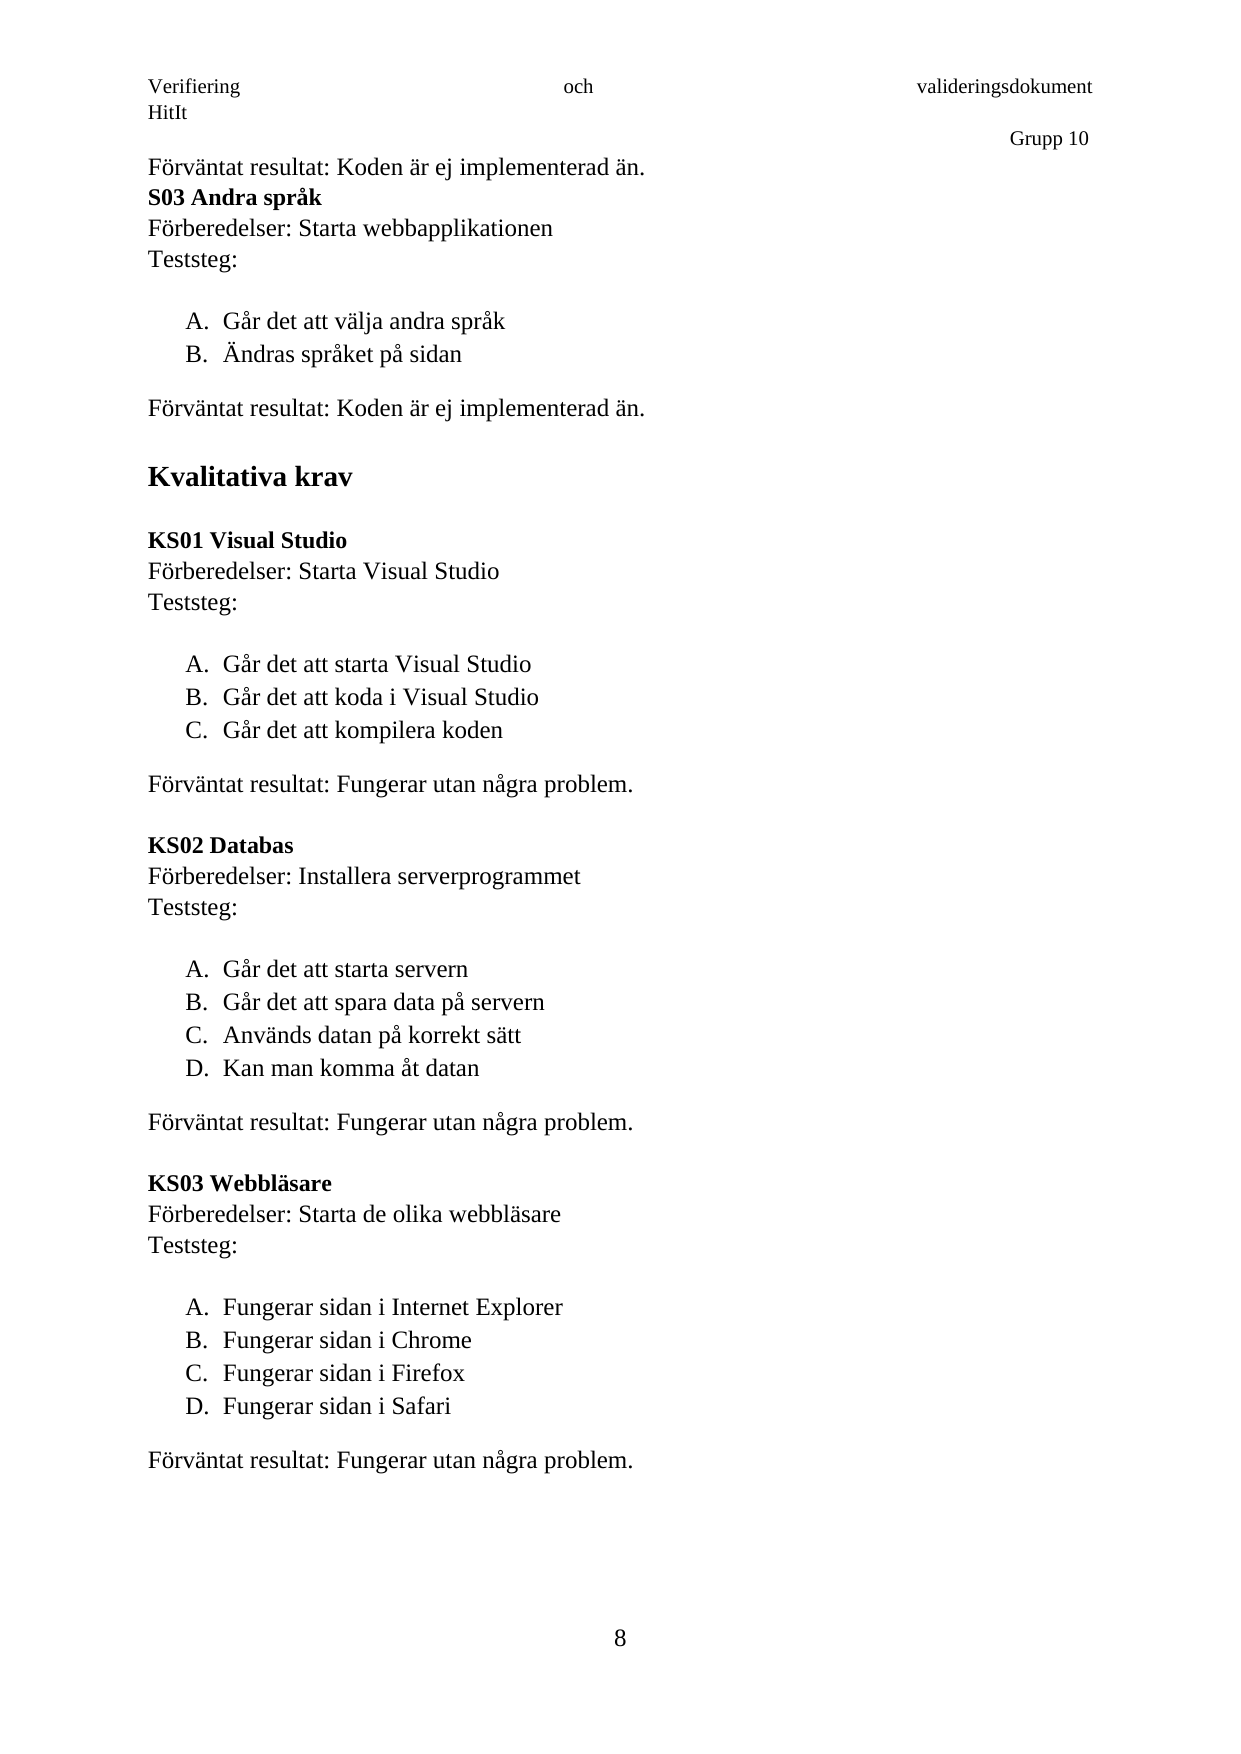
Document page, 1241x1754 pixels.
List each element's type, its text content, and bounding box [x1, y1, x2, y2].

text Teststeg: [148, 244, 1093, 273]
list Fungerar sidan i Internet Explorer [185, 1292, 1093, 1321]
list Fungerar sidan i Chrome [185, 1325, 1093, 1354]
list Fungerar sidan i Safari [185, 1391, 1093, 1420]
text Förberedelser: Starta webbapplikationen [148, 213, 1093, 242]
subtitle Kvalitativa krav [148, 459, 1093, 493]
list Går det att starta servern [185, 954, 1093, 983]
list Går det att kompilera koden [185, 715, 1093, 744]
text KS03 Webbläsare [148, 1169, 1093, 1197]
list Går det att spara data på servern [185, 987, 1093, 1016]
list Går det att koda i Visual Studio [185, 682, 1093, 711]
text Förväntat resultat: Koden är ej implementerad än. [148, 393, 1093, 422]
list Fungerar sidan i Firefox [185, 1358, 1093, 1387]
text Förväntat resultat: Fungerar utan några problem. [148, 1445, 1093, 1474]
text Förberedelser: Starta de olika webbläsare [148, 1199, 1093, 1228]
text KS02 Databas [148, 831, 1093, 859]
list Ändras språket på sidan [185, 339, 1093, 368]
text S03 Andra språk [148, 183, 1093, 211]
text Teststeg: [148, 892, 1093, 921]
text Teststeg: [148, 587, 1093, 616]
list Används datan på korrekt sätt [185, 1020, 1093, 1049]
list Kan man komma åt datan [185, 1053, 1093, 1082]
text Förväntat resultat: Koden är ej implementerad än. [148, 152, 1093, 181]
list Går det att starta Visual Studio [185, 649, 1093, 678]
text Förberedelser: Installera serverprogrammet [148, 861, 1093, 890]
list Går det att välja andra språk [185, 306, 1093, 335]
text Teststeg: [148, 1230, 1093, 1259]
text KS01 Visual Studio [148, 526, 1093, 554]
text Förväntat resultat: Fungerar utan några problem. [148, 769, 1093, 798]
text Förväntat resultat: Fungerar utan några problem. [148, 1107, 1093, 1136]
text Förberedelser: Starta Visual Studio [148, 556, 1093, 585]
